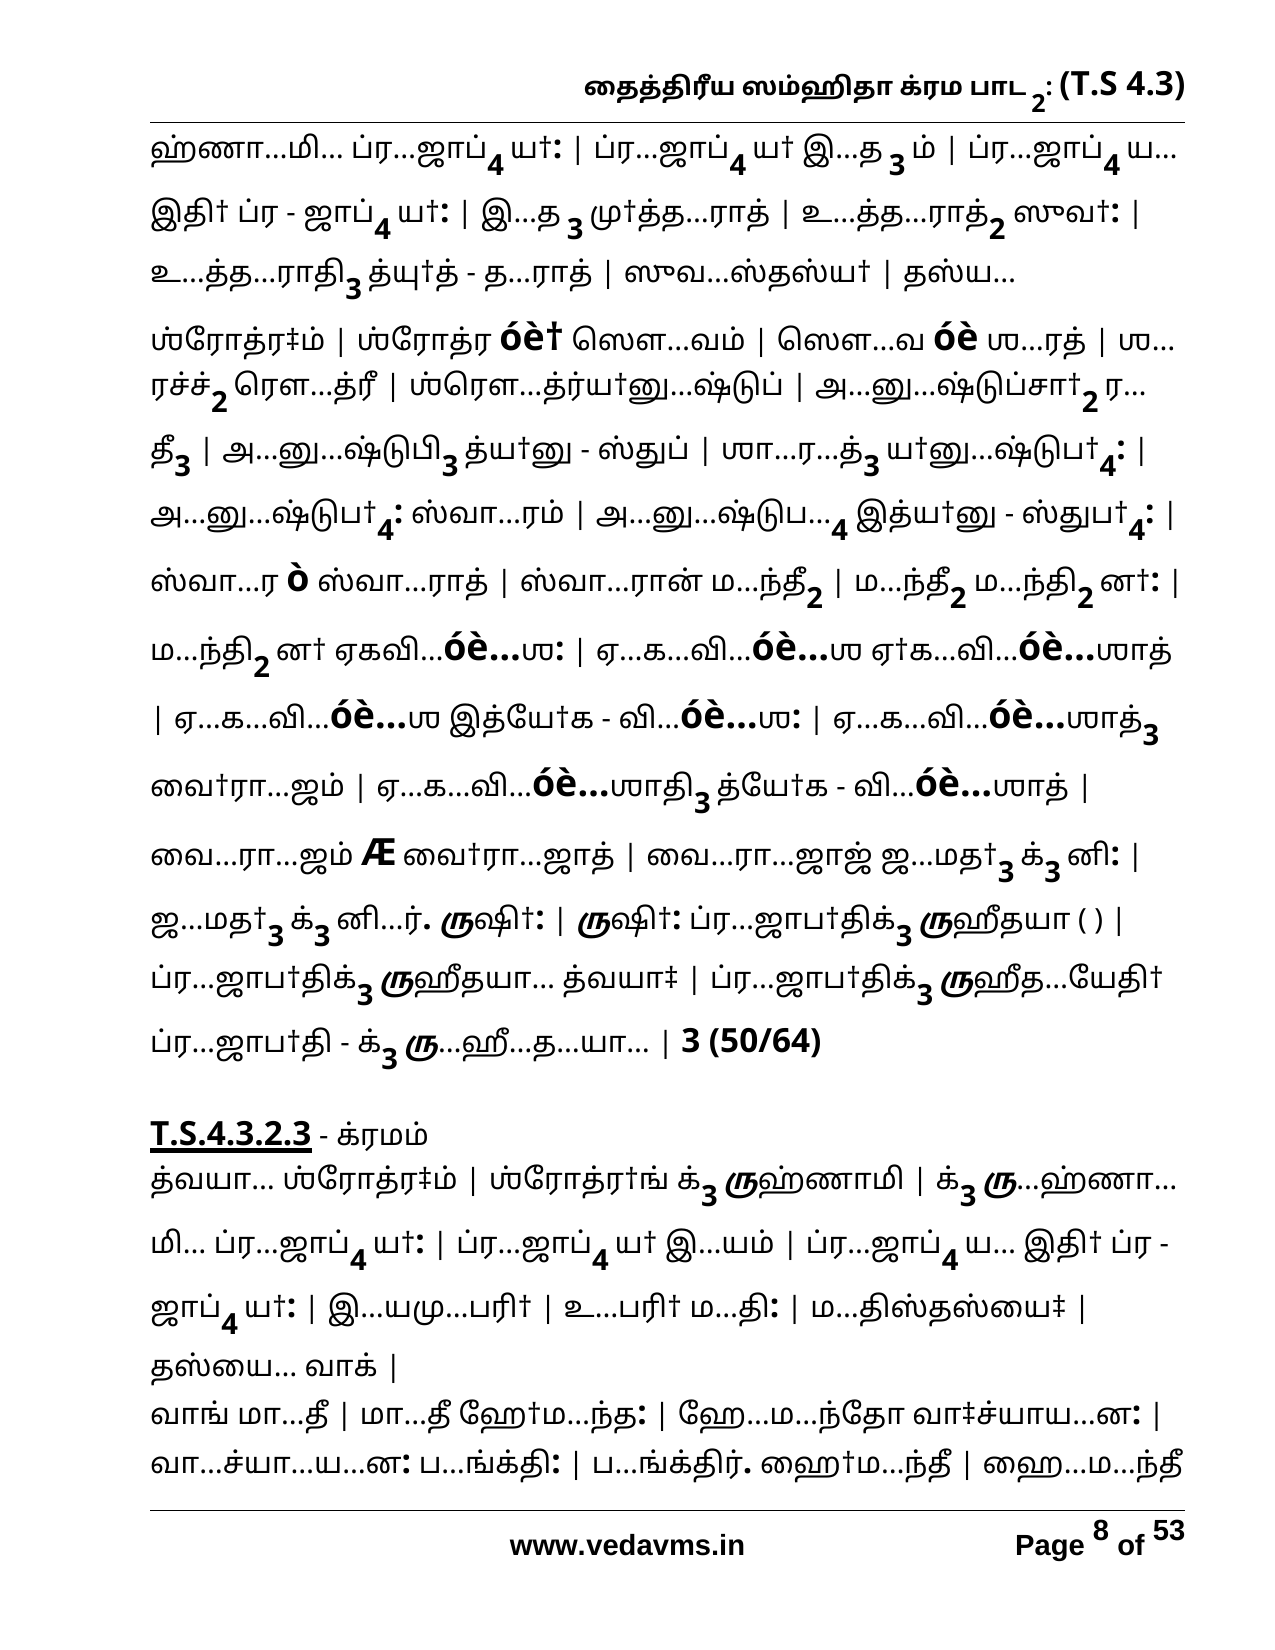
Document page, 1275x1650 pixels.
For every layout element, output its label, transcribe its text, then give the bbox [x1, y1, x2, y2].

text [150, 123, 1185, 1078]
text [150, 1158, 1185, 1484]
text T.S.4.3.2.3 - க்ரமம் [150, 1110, 1185, 1156]
